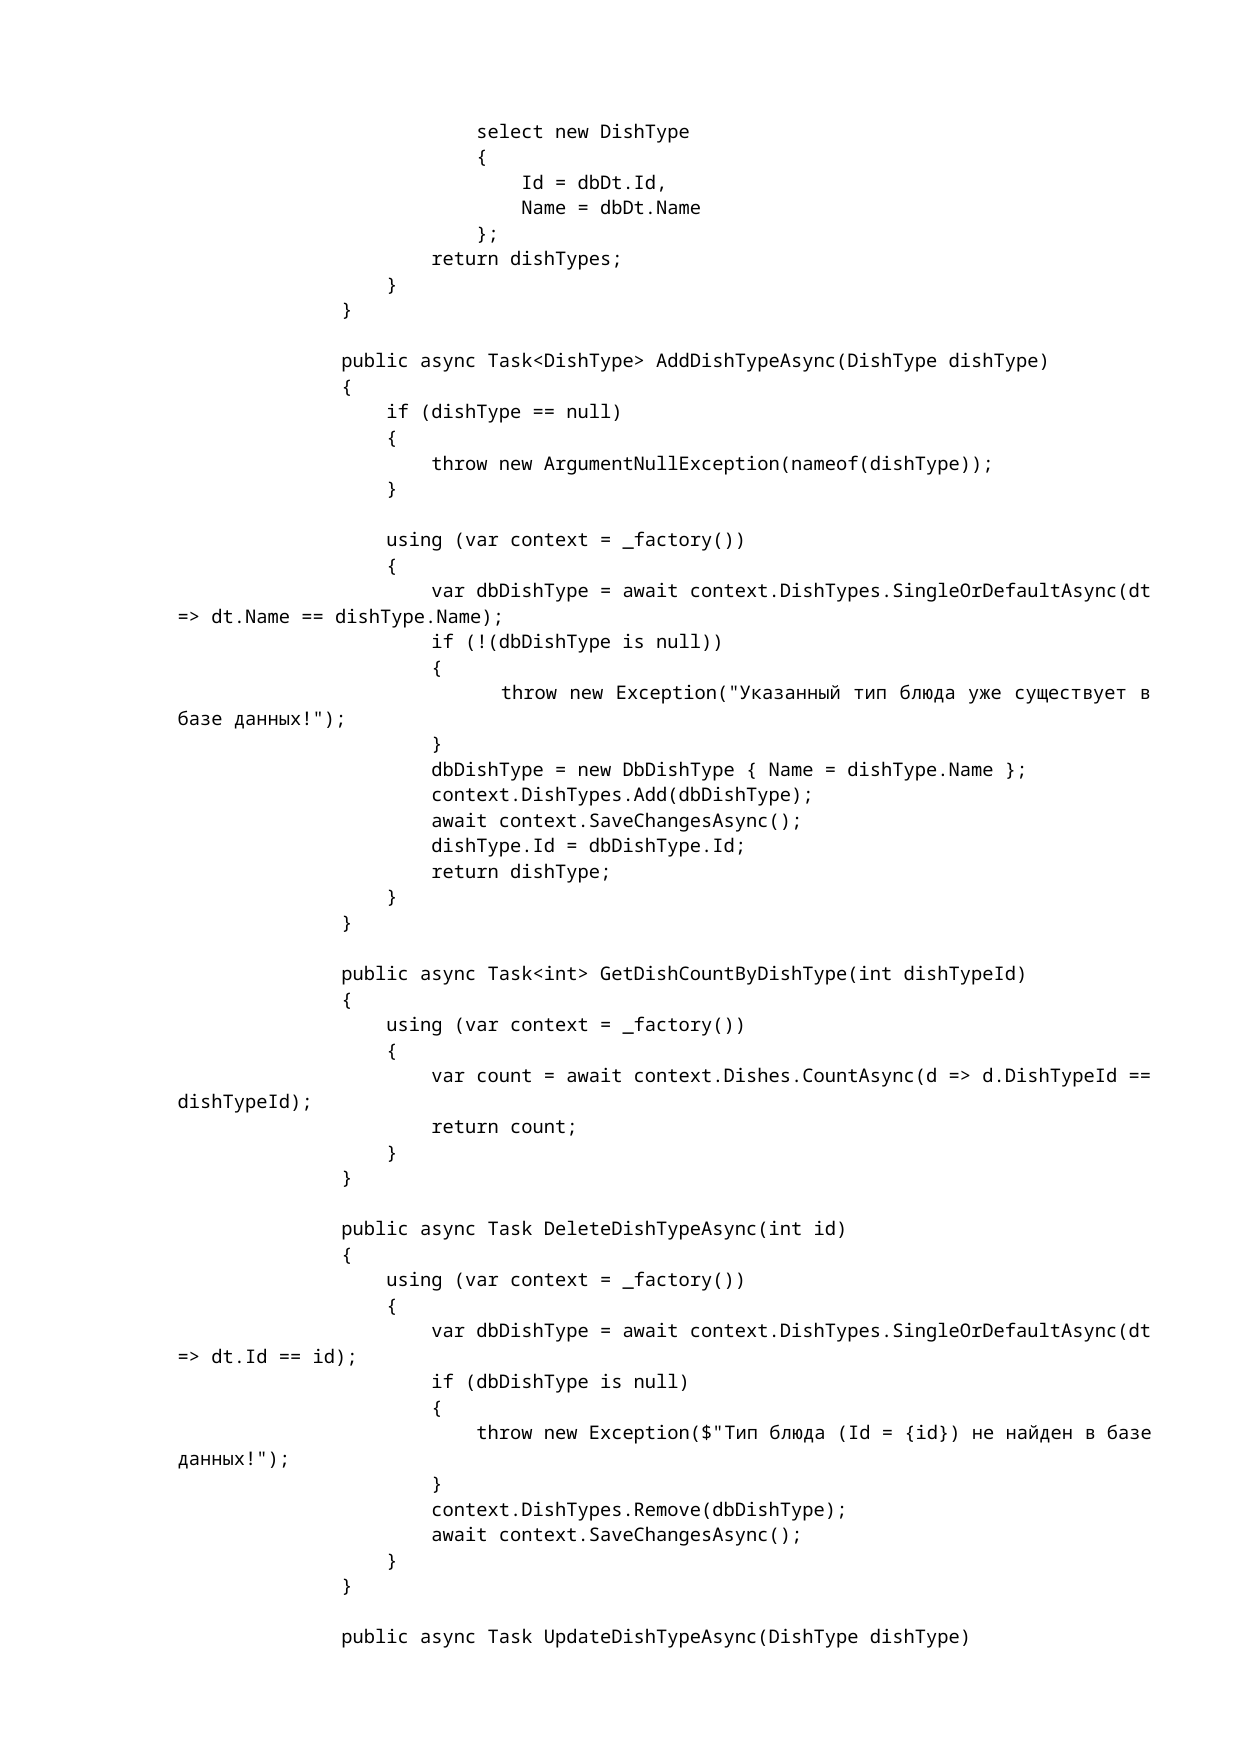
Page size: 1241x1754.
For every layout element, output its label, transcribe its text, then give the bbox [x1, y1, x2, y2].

text if (dishType == null) [177, 399, 1152, 424]
text } [177, 1471, 1152, 1496]
text { [177, 1394, 1152, 1420]
text { [177, 654, 1152, 679]
text throw new Exception($"Тип блюда (Id = {id}) не найден в базе данных!"); [177, 1420, 1152, 1471]
text using (var context = _factory()) [177, 526, 1152, 552]
text } [177, 271, 1152, 297]
text { [177, 1292, 1152, 1318]
text { [177, 144, 1152, 169]
text { [177, 986, 1152, 1011]
text await context.SaveChangesAsync(); [177, 1522, 1152, 1547]
text return dishType; [177, 858, 1152, 884]
text } [177, 475, 1152, 501]
text if (!(dbDishType is null)) [177, 628, 1152, 654]
text Name = dbDt.Name [177, 195, 1152, 220]
text await context.SaveChangesAsync(); [177, 807, 1152, 833]
text } [177, 884, 1152, 909]
text context.DishTypes.Add(dbDishType); [177, 782, 1152, 807]
text context.DishTypes.Remove(dbDishType); [177, 1496, 1152, 1522]
text public async Task DeleteDishTypeAsync(int id) [177, 1216, 1152, 1241]
text } [177, 1573, 1152, 1598]
text public async Task<DishType> AddDishTypeAsync(DishType dishType) [177, 348, 1152, 373]
text var dbDishType = await context.DishTypes.SingleOrDefaultAsync(dt => dt.Id == id); [177, 1318, 1152, 1369]
text var dbDishType = await context.DishTypes.SingleOrDefaultAsync(dt => dt.Name == dishType.Name); [177, 577, 1152, 628]
text select new DishType [177, 118, 1152, 144]
text return dishTypes; [177, 246, 1152, 271]
text } [177, 731, 1152, 756]
text return count; [177, 1113, 1152, 1139]
text { [177, 373, 1152, 399]
text }; [177, 220, 1152, 246]
text { [177, 1037, 1152, 1062]
text } [177, 909, 1152, 935]
text using (var context = _factory()) [177, 1011, 1152, 1037]
text Id = dbDt.Id, [177, 169, 1152, 195]
text } [177, 1164, 1152, 1190]
text } [177, 1547, 1152, 1573]
text throw new ArgumentNullException(nameof(dishType)); [177, 450, 1152, 475]
text var count = await context.Dishes.CountAsync(d => d.DishTypeId == dishTypeId); [177, 1062, 1152, 1113]
text { [177, 552, 1152, 577]
text public async Task UpdateDishTypeAsync(DishType dishType) [177, 1624, 1152, 1649]
text { [177, 424, 1152, 450]
text dishType.Id = dbDishType.Id; [177, 833, 1152, 858]
text using (var context = _factory()) [177, 1267, 1152, 1292]
text if (dbDishType is null) [177, 1369, 1152, 1394]
text } [177, 297, 1152, 322]
text throw new Exception("Указанный тип блюда уже существует в базе данных!"); [177, 679, 1152, 731]
text dbDishType = new DbDishType { Name = dishType.Name }; [177, 756, 1152, 782]
text { [177, 1241, 1152, 1267]
text public async Task<int> GetDishCountByDishType(int dishTypeId) [177, 960, 1152, 986]
text } [177, 1139, 1152, 1164]
